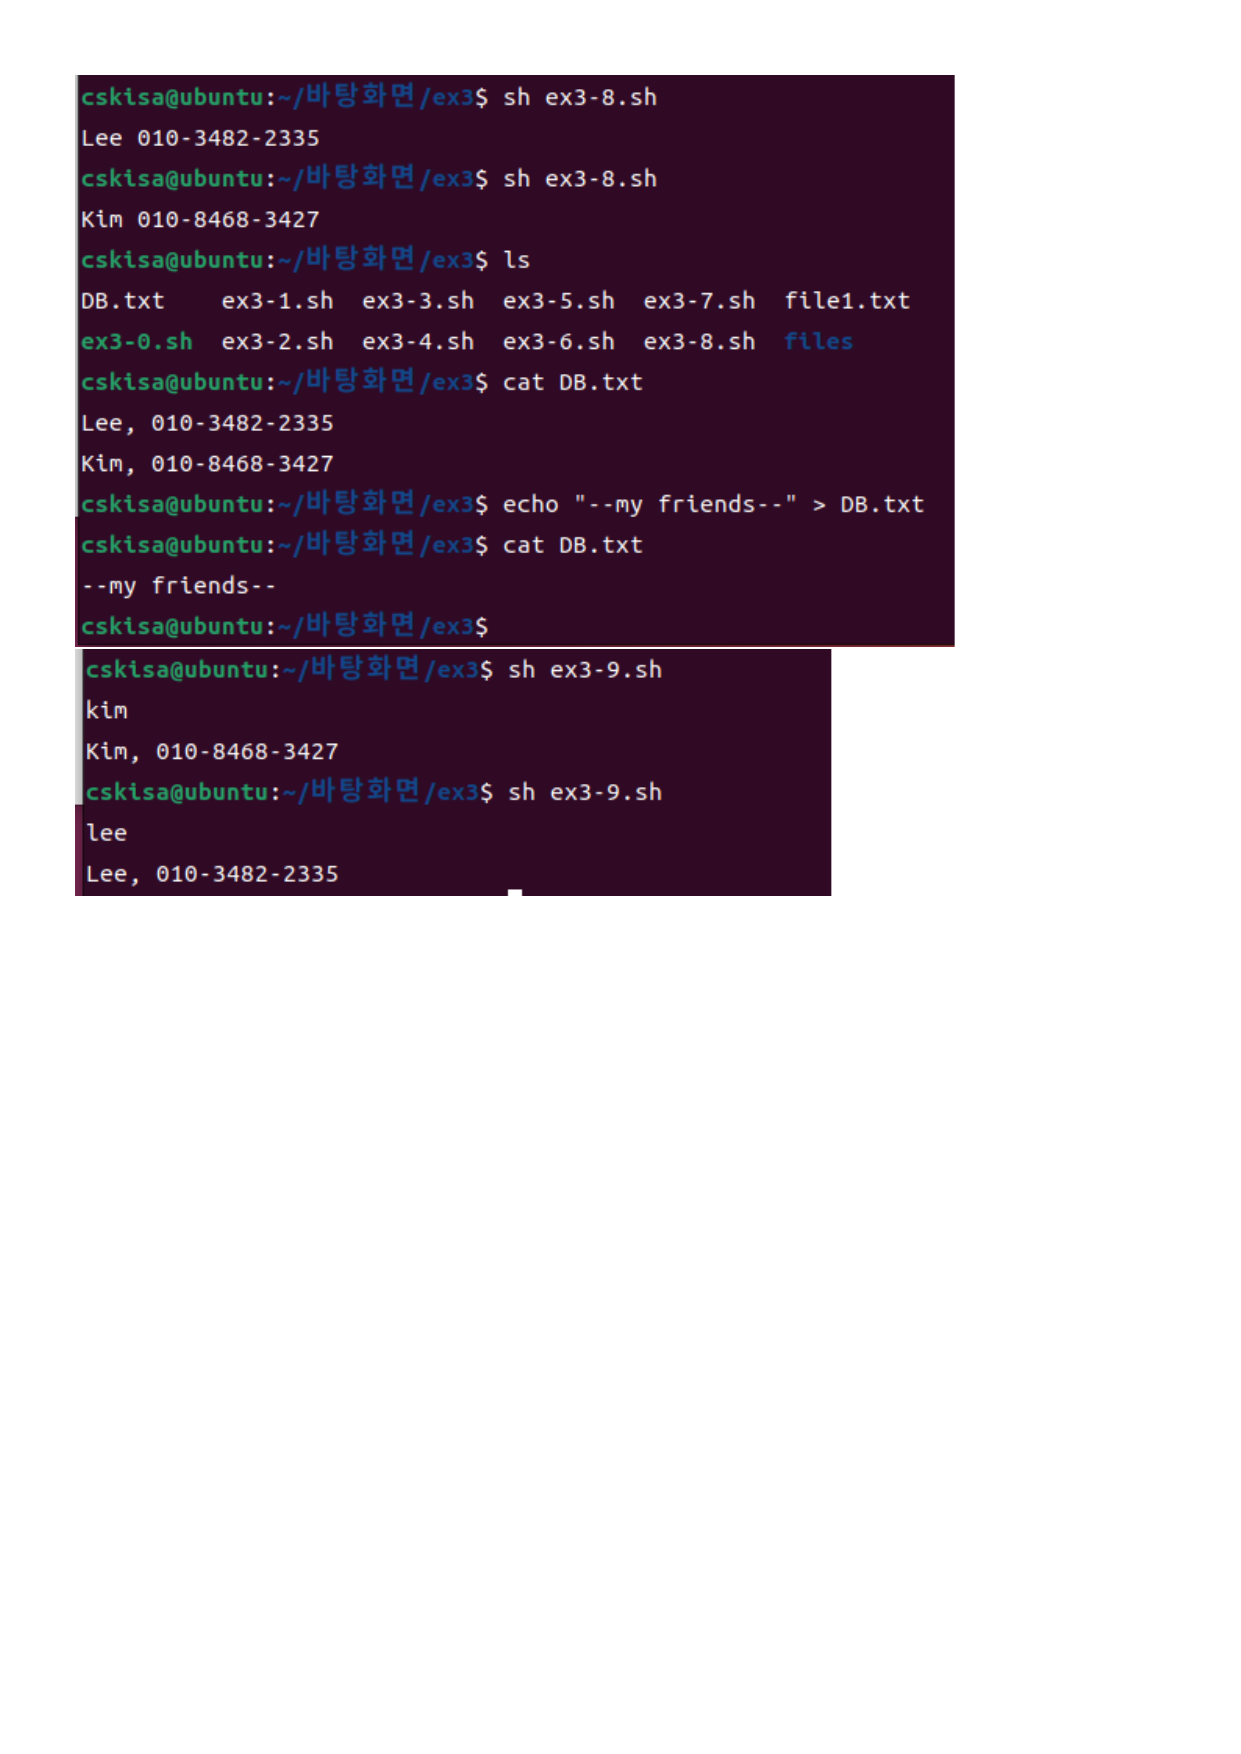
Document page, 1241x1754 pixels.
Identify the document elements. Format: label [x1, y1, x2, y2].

picture [75, 649, 832, 896]
picture [75, 75, 955, 647]
